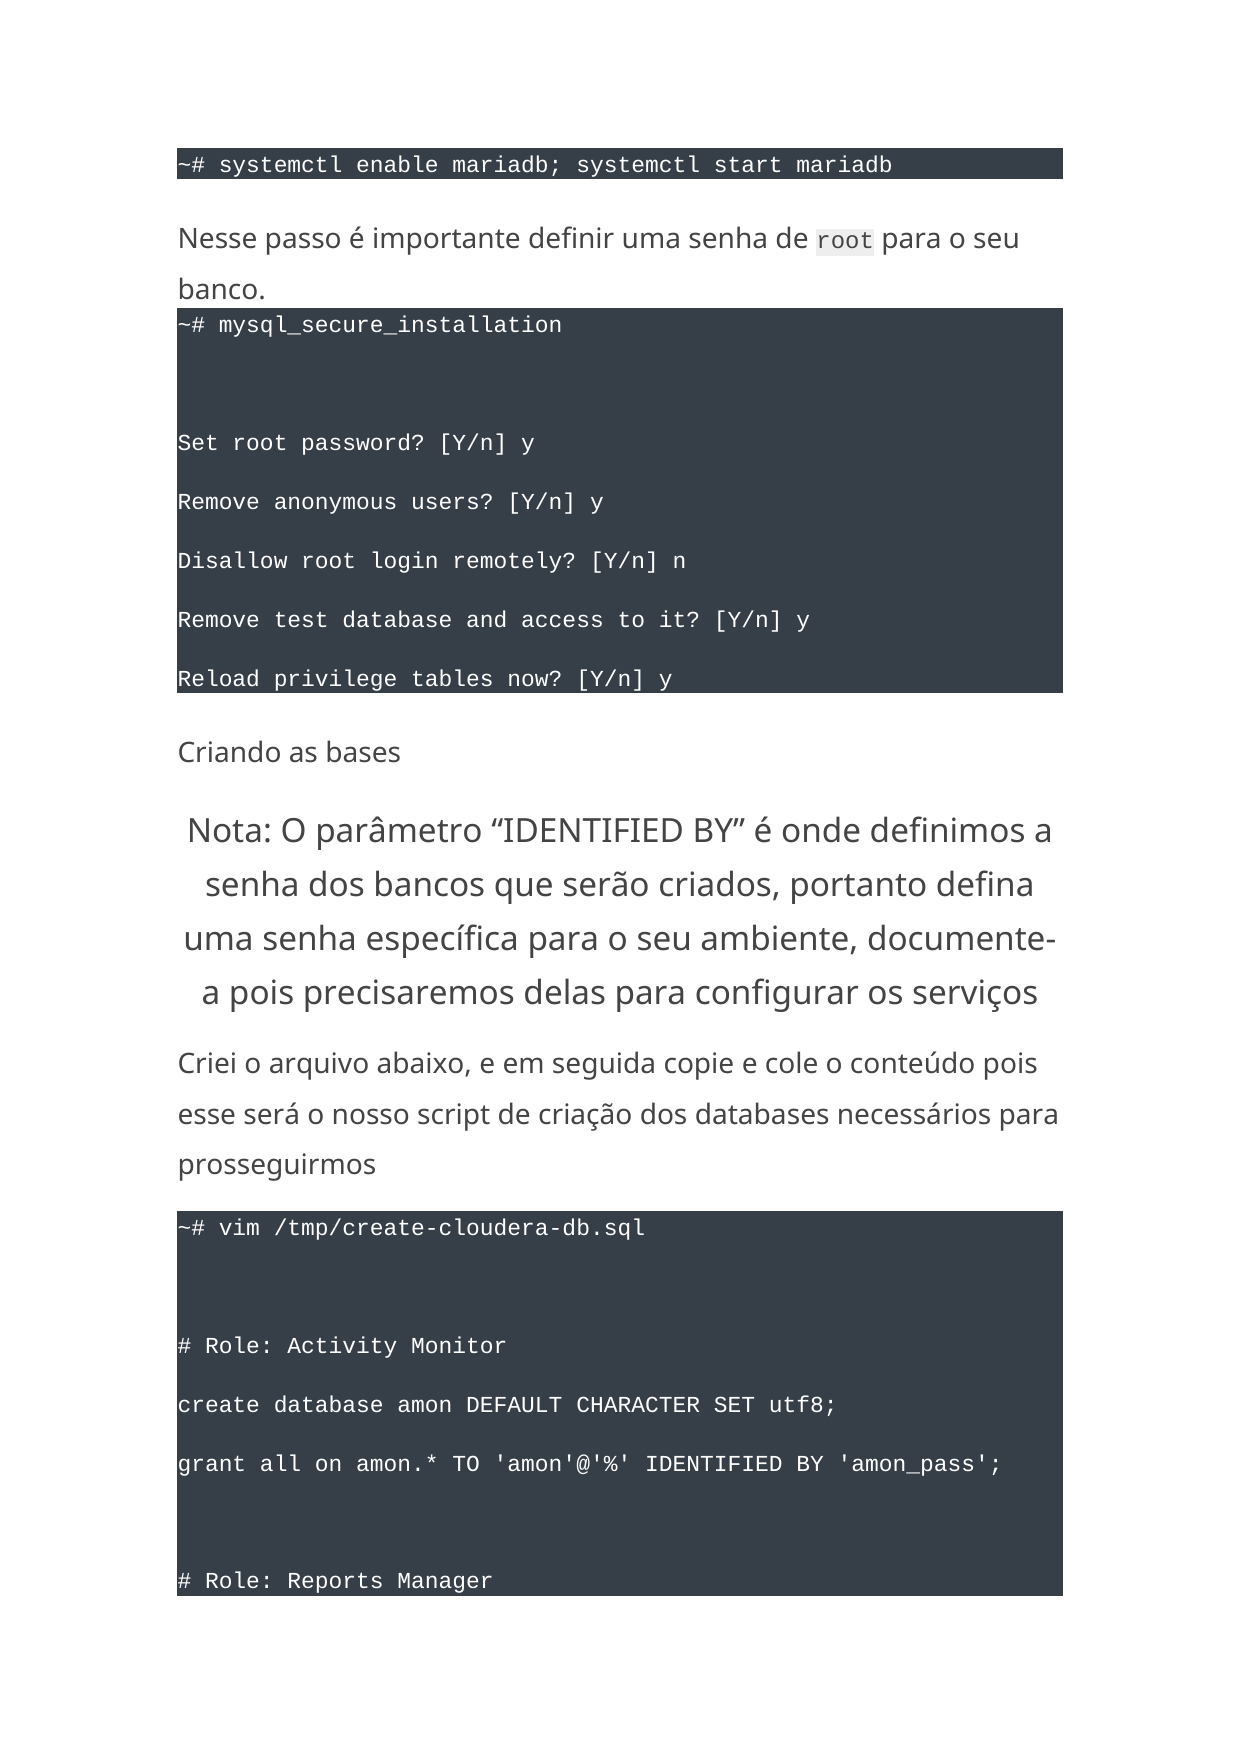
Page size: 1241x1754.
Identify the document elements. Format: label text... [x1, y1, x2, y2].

text Nesse passo é importante definir uma senha de root para o seu banco. [177, 207, 1063, 308]
text Disallow root login remotely? [Y/n] n [177, 544, 1063, 575]
text Criando as bases [177, 721, 1063, 771]
text ~# systemctl enable mariadb; systemctl start mariadb [177, 148, 1063, 179]
text Remove anonymous users? [Y/n] y [177, 485, 1063, 516]
text # Role: Activity Monitor [177, 1328, 1063, 1360]
text Set root password? [Y/n] y [177, 426, 1063, 457]
text Reload privilege tables now? [Y/n] y [177, 662, 1063, 693]
text Nota: O parâmetro “IDENTIFIED BY” é onde definimos a senha dos bancos que serão criados, portanto defina uma senha específica para o seu ambiente, documente-a pois precisaremos delas para configurar os serviços [177, 799, 1063, 1014]
text Remove test database and access to it? [Y/n] y [177, 603, 1063, 634]
text # Role: Reports Manager [177, 1564, 1063, 1596]
text ~# vim /tmp/create-cloudera-db.sql [177, 1211, 1063, 1242]
text grant all on amon.* TO 'amon'@'%' IDENTIFIED BY 'amon_pass'; [177, 1446, 1063, 1478]
text ~# mysql_secure_installation [177, 308, 1063, 339]
text create database amon DEFAULT CHARACTER SET utf8; [177, 1387, 1063, 1419]
text Criei o arquivo abaixo, e em seguida copie e cole o conteúdo pois esse será o nosso script de criação dos databases necessários para prosseguirmos [177, 1031, 1063, 1183]
